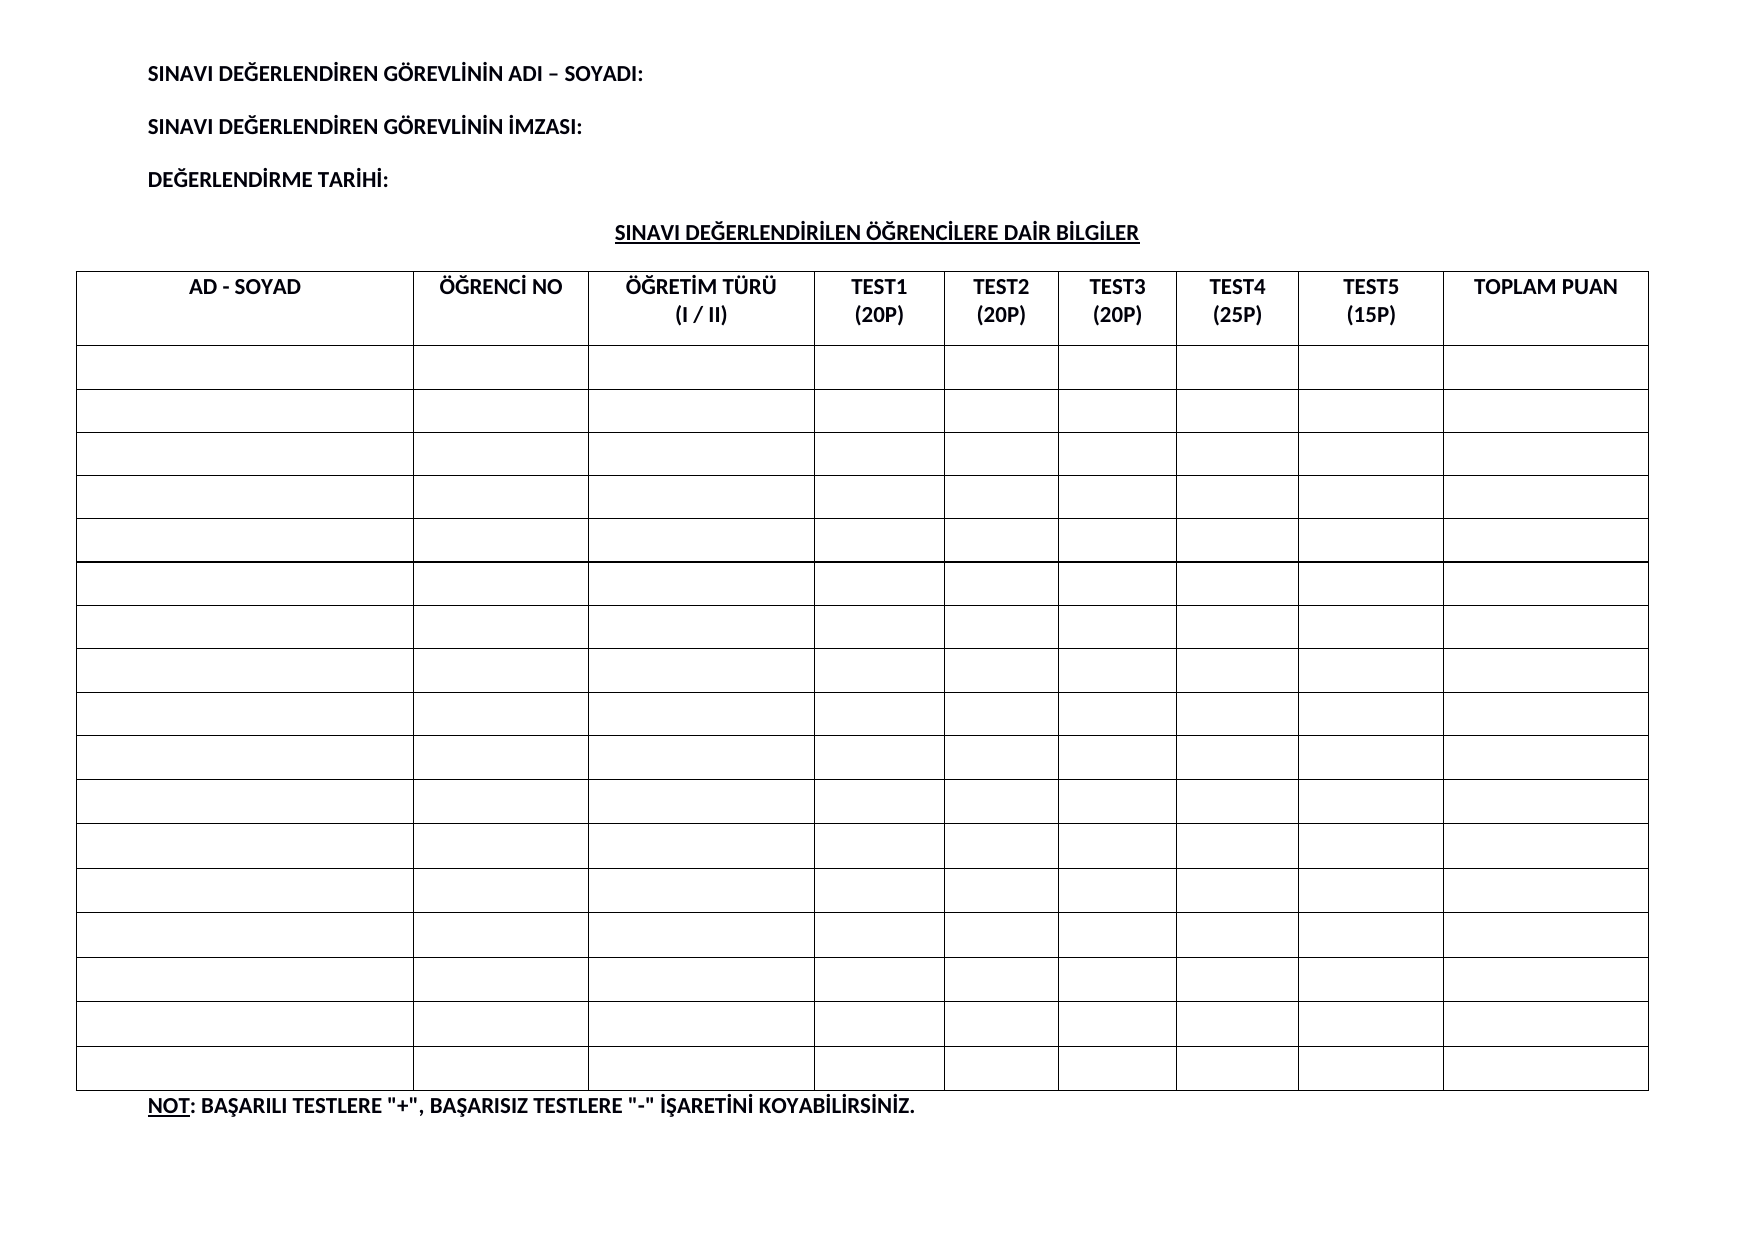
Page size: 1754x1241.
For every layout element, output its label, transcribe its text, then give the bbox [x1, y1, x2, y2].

table_cell [1299, 869, 1443, 912]
table_cell [945, 563, 1058, 605]
table_cell [1444, 563, 1648, 605]
table_cell [414, 824, 588, 868]
table_cell [1177, 913, 1298, 957]
table_cell [1177, 693, 1298, 735]
table_header TEST1 (20P) [815, 272, 944, 345]
table_cell [1299, 736, 1443, 779]
table_cell [77, 869, 413, 912]
table_cell [1444, 433, 1648, 474]
table_header ÖĞRETİM TÜRÜ (I / II) [589, 272, 814, 345]
table_cell [414, 780, 588, 823]
table_cell [589, 433, 814, 474]
table_cell [77, 824, 413, 868]
table_cell [1059, 476, 1176, 518]
table_cell [945, 693, 1058, 735]
table_cell [589, 693, 814, 735]
table_cell [1444, 476, 1648, 518]
table_cell [815, 958, 944, 1001]
table_cell [815, 390, 944, 432]
table_cell [589, 780, 814, 823]
table_cell [589, 869, 814, 912]
table_cell [1059, 649, 1176, 692]
table_cell [77, 913, 413, 957]
table_cell [1299, 693, 1443, 735]
table_cell [1444, 606, 1648, 648]
table_cell [414, 433, 588, 474]
table_header TEST5 (15P) [1299, 272, 1443, 345]
table_cell [945, 958, 1058, 1001]
table_cell [945, 824, 1058, 868]
table_cell [1444, 780, 1648, 823]
table_cell [815, 346, 944, 389]
table_cell [414, 390, 588, 432]
table_cell [1177, 519, 1298, 561]
table_cell [414, 606, 588, 648]
table_cell [1059, 563, 1176, 605]
table_cell [77, 433, 413, 474]
table_cell [414, 1047, 588, 1090]
table_cell [815, 606, 944, 648]
table_cell [1059, 390, 1176, 432]
table_cell [589, 958, 814, 1001]
table_cell [589, 913, 814, 957]
table_cell [1059, 1047, 1176, 1090]
table_cell [1177, 1002, 1298, 1046]
table_cell [1059, 519, 1176, 561]
table_header TOPLAM PUAN [1444, 272, 1648, 345]
table_header TEST2 (20P) [945, 272, 1058, 345]
table_cell [414, 958, 588, 1001]
table_cell [414, 519, 588, 561]
table_cell [589, 1047, 814, 1090]
table_cell [414, 346, 588, 389]
table_cell [589, 519, 814, 561]
table_cell [589, 563, 814, 605]
table_cell [1177, 736, 1298, 779]
table_cell [414, 649, 588, 692]
table_cell [589, 736, 814, 779]
table_cell [945, 433, 1058, 474]
table_cell [1444, 346, 1648, 389]
table_cell [1299, 1047, 1443, 1090]
table_cell [1299, 563, 1443, 605]
table_cell [1059, 824, 1176, 868]
table_cell [589, 346, 814, 389]
table_cell [815, 736, 944, 779]
table_cell [589, 1002, 814, 1046]
table_cell [945, 390, 1058, 432]
table_cell [1059, 736, 1176, 779]
table_cell [945, 606, 1058, 648]
table_cell [589, 390, 814, 432]
table_cell [1299, 958, 1443, 1001]
table_cell [1299, 824, 1443, 868]
table_cell [589, 649, 814, 692]
text DEĞERLENDİRME TARİHİ: [148, 165, 1606, 193]
table_cell [77, 780, 413, 823]
text SINAVI DEĞERLENDİREN GÖREVLİNİN İMZASI: [148, 112, 1606, 140]
table_cell [815, 869, 944, 912]
table_cell [1177, 869, 1298, 912]
table_cell [1059, 606, 1176, 648]
table_cell [1177, 606, 1298, 648]
table_cell [945, 780, 1058, 823]
table_cell [1177, 433, 1298, 474]
table_cell [1059, 780, 1176, 823]
table_cell [1059, 869, 1176, 912]
table_cell [1299, 519, 1443, 561]
table_cell [1299, 606, 1443, 648]
table_cell [414, 563, 588, 605]
table_cell [1299, 476, 1443, 518]
table_cell [1177, 780, 1298, 823]
table_cell [1444, 913, 1648, 957]
table_cell [815, 824, 944, 868]
table_cell [945, 1047, 1058, 1090]
table_cell [815, 1047, 944, 1090]
table_cell [815, 476, 944, 518]
table_cell [77, 563, 413, 605]
table_cell [1299, 1002, 1443, 1046]
table_cell [945, 869, 1058, 912]
text SINAVI DEĞERLENDİREN GÖREVLİNİN ADI – SOYADI: [148, 59, 1606, 87]
table_cell [77, 736, 413, 779]
table_cell [1177, 649, 1298, 692]
text SINAVI DEĞERLENDİRİLEN ÖĞRENCİLERE DAİR BİLGİLER [148, 218, 1606, 246]
table_cell [945, 519, 1058, 561]
table_cell [945, 1002, 1058, 1046]
table_cell [815, 519, 944, 561]
table_cell [1059, 693, 1176, 735]
table_cell [1059, 1002, 1176, 1046]
table_cell [77, 1002, 413, 1046]
table_cell [1444, 1002, 1648, 1046]
table_cell [815, 693, 944, 735]
table_cell [1059, 913, 1176, 957]
table_cell [414, 693, 588, 735]
table_cell [1444, 649, 1648, 692]
table_header TEST3 (20P) [1059, 272, 1176, 345]
table_cell [77, 693, 413, 735]
table_header TEST4 (25P) [1177, 272, 1298, 345]
table_cell [1299, 390, 1443, 432]
table_cell [815, 913, 944, 957]
text NOT: BAŞARILI TESTLERE "+", BAŞARISIZ TESTLERE "-" İŞARETİNİ KOYABİLİRSİNİZ. [148, 1091, 1606, 1119]
table_cell [77, 519, 413, 561]
table_cell [815, 433, 944, 474]
table_cell [815, 563, 944, 605]
table_cell [414, 913, 588, 957]
table_cell [1444, 958, 1648, 1001]
table_cell [1177, 824, 1298, 868]
table_cell [1444, 390, 1648, 432]
table_cell [1444, 736, 1648, 779]
table_header ÖĞRENCİ NO [414, 272, 588, 345]
table_cell [1177, 1047, 1298, 1090]
table_cell [1299, 780, 1443, 823]
table_cell [1444, 1047, 1648, 1090]
table_cell [1177, 346, 1298, 389]
table_cell [1444, 519, 1648, 561]
table_cell [815, 649, 944, 692]
table_cell [1444, 824, 1648, 868]
table_cell [589, 824, 814, 868]
table_cell [945, 476, 1058, 518]
table_cell [1177, 563, 1298, 605]
table_cell [414, 476, 588, 518]
table_cell [414, 736, 588, 779]
table_header AD - SOYAD [77, 272, 413, 345]
table_cell [1177, 476, 1298, 518]
table_cell [945, 649, 1058, 692]
table_cell [1177, 958, 1298, 1001]
table_cell [1177, 390, 1298, 432]
table_cell [77, 476, 413, 518]
table_cell [945, 346, 1058, 389]
table_cell [945, 913, 1058, 957]
table_cell [945, 736, 1058, 779]
table_cell [77, 958, 413, 1001]
table_cell [77, 1047, 413, 1090]
table_cell [1299, 346, 1443, 389]
table_cell [1299, 433, 1443, 474]
table_cell [589, 606, 814, 648]
table_cell [77, 346, 413, 389]
table_cell [1299, 649, 1443, 692]
table_cell [589, 476, 814, 518]
table_cell [414, 1002, 588, 1046]
table_cell [77, 606, 413, 648]
table_cell [1059, 346, 1176, 389]
table_cell [1059, 433, 1176, 474]
table_cell [77, 649, 413, 692]
table_cell [414, 869, 588, 912]
table_cell [1059, 958, 1176, 1001]
table_cell [815, 780, 944, 823]
table_cell [77, 390, 413, 432]
table_cell [1299, 913, 1443, 957]
table_cell [1444, 869, 1648, 912]
table_cell [815, 1002, 944, 1046]
table_cell [1444, 693, 1648, 735]
